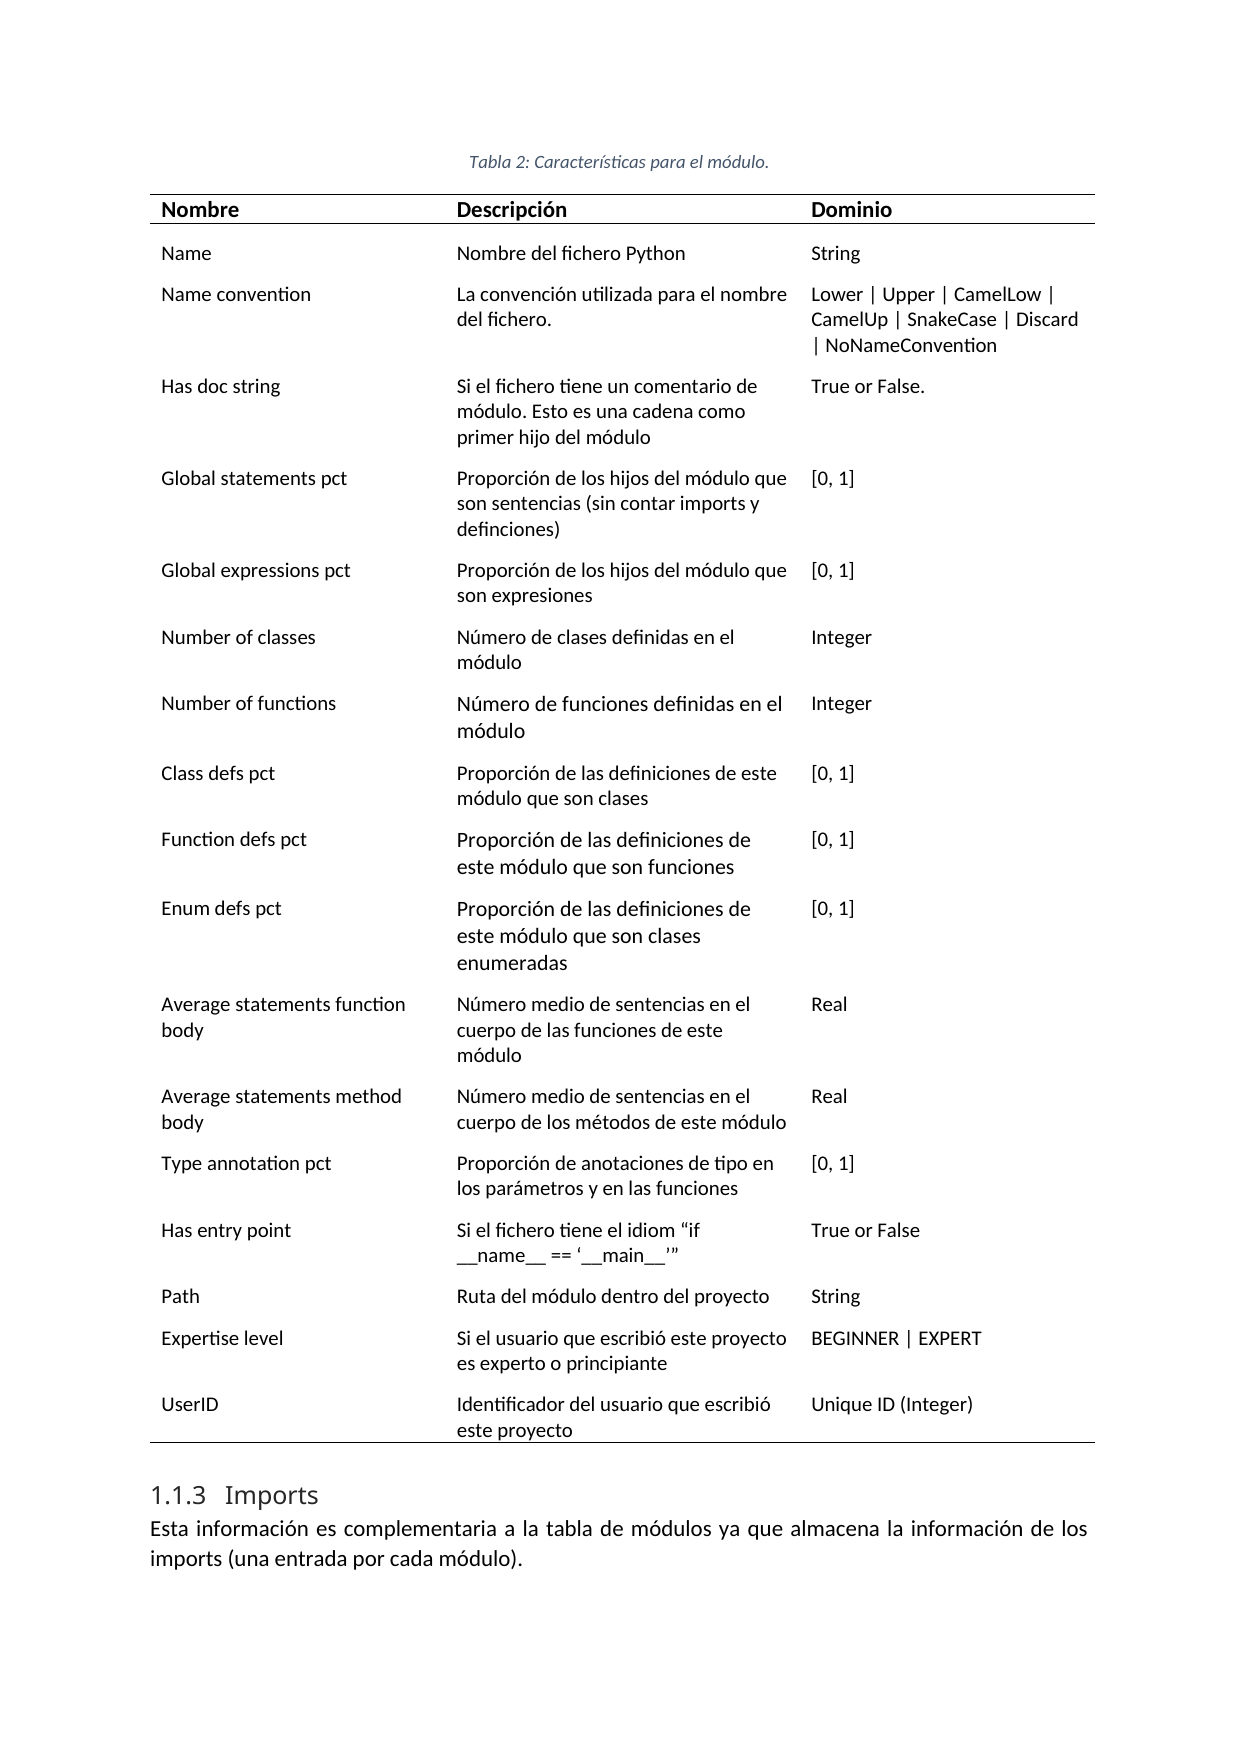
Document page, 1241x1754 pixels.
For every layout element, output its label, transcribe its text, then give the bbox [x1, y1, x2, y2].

table_header Descripción [445, 195, 800, 223]
table_cell Class defs pct [150, 744, 445, 811]
table_cell True or False. [800, 357, 1095, 449]
text Tabla 2: Características para el módulo. [150, 150, 1090, 173]
table_cell Si el usuario que escribió este proyecto es experto o principiante [445, 1309, 800, 1376]
table_cell Integer [800, 608, 1095, 675]
table_cell Número medio de sentencias en el cuerpo de los métodos de este módulo [445, 1068, 800, 1134]
table_cell [0, 1] [800, 449, 1095, 541]
table_cell Número medio de sentencias en el cuerpo de las funciones de este módulo [445, 976, 800, 1068]
table_cell Average statements function body [150, 976, 445, 1068]
table_cell String [800, 1268, 1095, 1309]
table_cell Global expressions pct [150, 541, 445, 608]
table_cell Expertise level [150, 1309, 445, 1376]
table_cell Si el fichero tiene el idiom “if __name__ == ‘__main__’” [445, 1201, 800, 1268]
table_header Dominio [800, 195, 1095, 223]
table_cell Has entry point [150, 1201, 445, 1268]
table_cell Si el fichero tiene un comentario de módulo. Esto es una cadena como primer hijo del módulo [445, 357, 800, 449]
table_cell Proporción de las definiciones de este módulo que son funciones [445, 811, 800, 880]
table_cell Proporción de las definiciones de este módulo que son clases [445, 744, 800, 811]
table_cell Enum defs pct [150, 880, 445, 976]
table_cell String [800, 224, 1095, 265]
table_cell Ruta del módulo dentro del proyecto [445, 1268, 800, 1309]
table_cell [0, 1] [800, 1134, 1095, 1201]
table_cell [0, 1] [800, 880, 1095, 976]
table_cell Proporción de los hijos del módulo que son sentencias (sin contar imports y definciones) [445, 449, 800, 541]
table_header Nombre [150, 195, 445, 223]
table_cell Número de clases definidas en el módulo [445, 608, 800, 675]
table_cell Proporción de las definiciones de este módulo que son clases enumeradas [445, 880, 800, 976]
table_cell Path [150, 1268, 445, 1309]
table_cell Type annotation pct [150, 1134, 445, 1201]
table_cell True or False [800, 1201, 1095, 1268]
table_cell Proporción de los hijos del módulo que son expresiones [445, 541, 800, 608]
text Esta información es complementaria a la tabla de módulos ya que almacena la información de los imports (una entrada por cada módulo). [150, 1514, 1090, 1573]
table_cell Function defs pct [150, 811, 445, 880]
table_cell Nombre del fichero Python [445, 224, 800, 265]
table_cell Proporción de anotaciones de tipo en los parámetros y en las funciones [445, 1134, 800, 1201]
table_cell Global statements pct [150, 449, 445, 541]
subtitle Imports [150, 1478, 1090, 1512]
table_cell [0, 1] [800, 811, 1095, 880]
table_cell Unique ID (Integer) [800, 1376, 1095, 1442]
table_cell Name convention [150, 265, 445, 357]
table_cell Número de funciones definidas en el módulo [445, 675, 800, 744]
table_cell Number of classes [150, 608, 445, 675]
table_cell Identificador del usuario que escribió este proyecto [445, 1376, 800, 1442]
table_cell Has doc string [150, 357, 445, 449]
table_cell BEGINNER | EXPERT [800, 1309, 1095, 1376]
table_cell La convención utilizada para el nombre del fichero. [445, 265, 800, 357]
table_cell Integer [800, 675, 1095, 744]
table_cell Number of functions [150, 675, 445, 744]
table_cell UserID [150, 1376, 445, 1442]
table_cell Real [800, 976, 1095, 1068]
table_cell [0, 1] [800, 541, 1095, 608]
table_cell Lower | Upper | CamelLow | CamelUp | SnakeCase | Discard | NoNameConvention [800, 265, 1095, 357]
table_cell Real [800, 1068, 1095, 1134]
table_cell Average statements method body [150, 1068, 445, 1134]
table_cell [0, 1] [800, 744, 1095, 811]
table_cell Name [150, 224, 445, 265]
